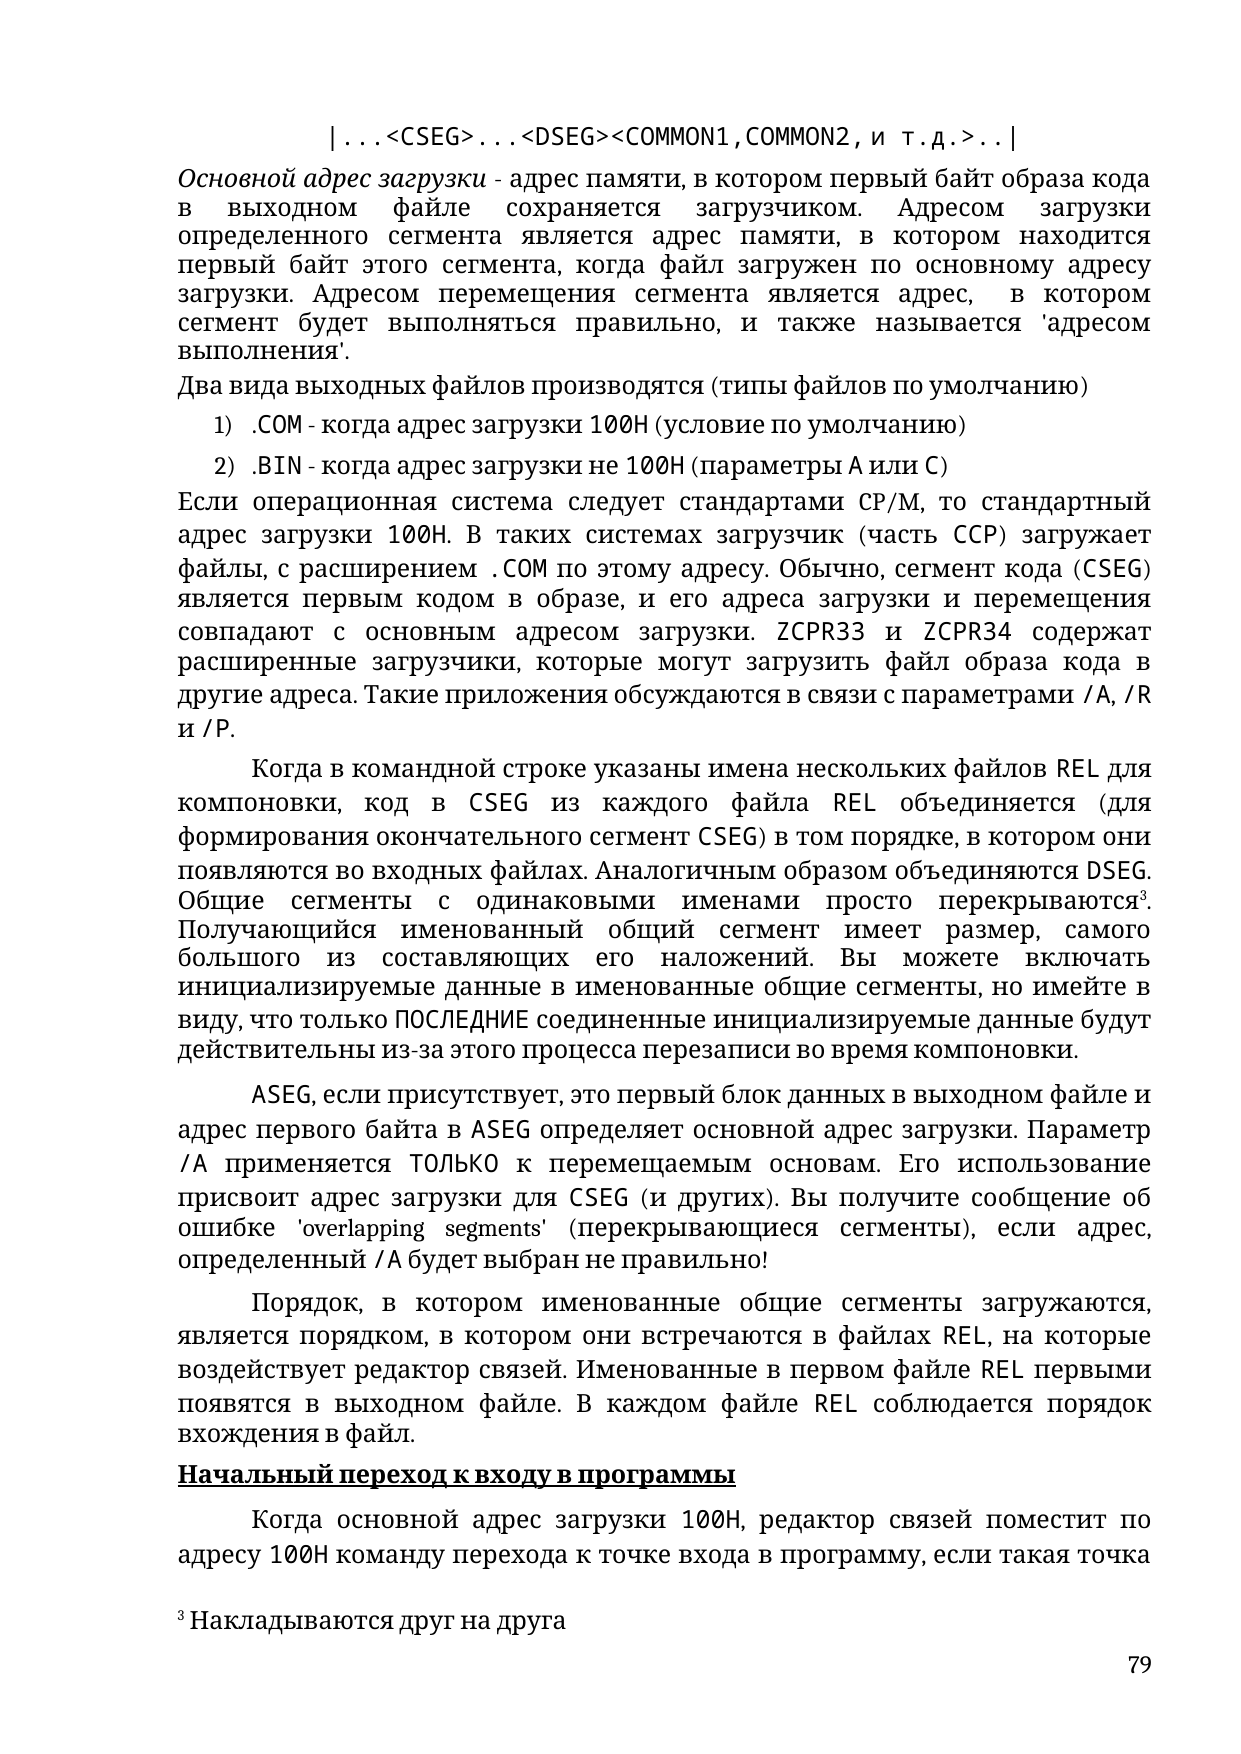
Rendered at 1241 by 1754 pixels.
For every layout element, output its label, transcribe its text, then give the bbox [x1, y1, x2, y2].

text Основной адрес загрузки - адрес памяти, в котором первый байт образа кода в выходном файле сохраняется загрузчиком. Адресом загрузки определенного сегмента является адрес памяти, в котором находится первый байт этого сегмента, когда файл загружен по основному адресу загрузки. Адресом перемещения сегмента является адрес, в котором сегмент будет выполняться правильно, и также называется 'адресом выполнения'. [177, 165, 1152, 366]
text Порядок, в котором именованные общие сегменты загружаются, является порядком, в котором они встречаются в файлах REL, на которые воздействует редактор связей. Именованные в первом файле REL первыми появятся в выходном файле. В каждом файле REL соблюдается порядок вхождения в файл. [177, 1289, 1152, 1448]
text Когда в командной строке указаны имена нескольких файлов REL для компоновки, код в CSEG из каждого файла REL объединяется (для формирования окончательного сегмент CSEG) в том порядке, в котором они появляются во входных файлах. Аналогичным образом объединяются DSEG. Общие сегменты с одинаковыми именами просто перекрываются. Получающийся именованный общий сегмент имеет размер, самого большого из составляющих его наложений. Вы можете включать инициализируемые данные в именованные общие сегменты, но имейте в виду, что только ПОСЛЕДНИЕ соединенные инициализируемые данные будут действительны из-за этого процесса перезаписи во время компоновки. [177, 751, 1152, 1065]
text Два вида выходных файлов производятся (типы файлов по умолчанию) [177, 372, 1152, 401]
text |...<CSEG>...<DSEG><COMMON1,COMMON2, и т.д.>..| [325, 118, 1152, 152]
list .COM - когда адрес загрузки 100H (условие по умолчанию) [214, 407, 1152, 441]
list .BIN - когда адрес загрузки не 100H (параметры A или C) [214, 447, 1152, 482]
text ASEG, если присутствует, это первый блок данных в выходном файле и адрес первого байта в ASEG определяет основной адрес загрузки. Параметр /A применяется ТОЛЬКО к перемещаемым основам. Его использование присвоит адрес загрузки для CSEG (и других). Вы получите сообщение об ошибке 'overlapping segments' (перекрывающиеся сегменты), если адрес, определенный /A будет выбран не правильно! [177, 1077, 1152, 1276]
text Начальный переход к входу в программы [177, 1461, 1152, 1490]
text Если операционная система следует стандартами CP/M, то стандартный адрес загрузки 100H. В таких системах загрузчик (часть CCP) загружает файлы, с расширением .COM по этому адресу. Обычно, сегмент кода (CSEG) является первым кодом в образе, и его адреса загрузки и перемещения совпадают с основным адресом загрузки. ZCPR33 и ZCPR34 содержат расширенные загрузчики, которые могут загрузить файл образа кода в другие адреса. Такие приложения обсуждаются в связи с параметрами /A, /R и /P. [177, 488, 1152, 744]
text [177, 1502, 1152, 1570]
